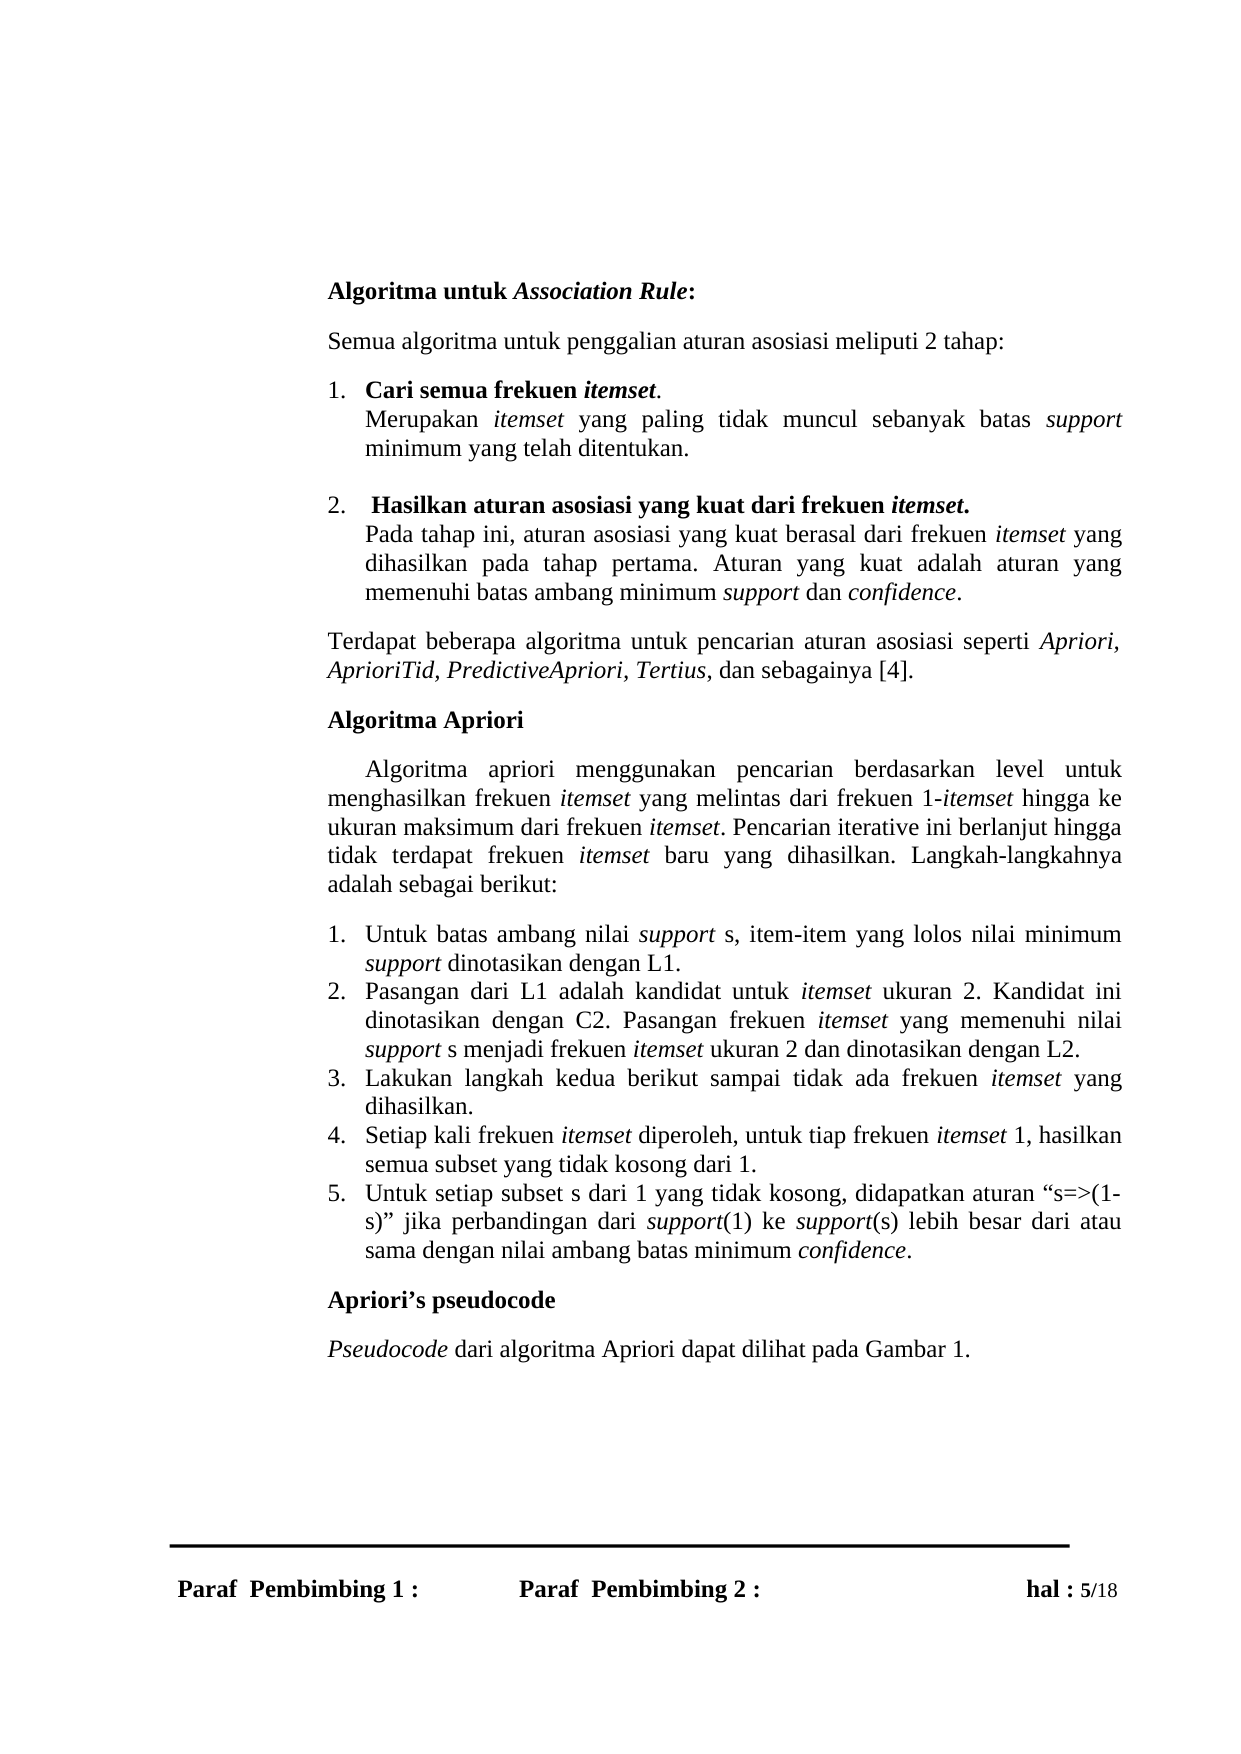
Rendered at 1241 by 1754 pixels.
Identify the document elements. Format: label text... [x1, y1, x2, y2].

text Semua algoritma untuk penggalian aturan asosiasi meliputi 2 tahap: [177, 326, 1122, 355]
list Untuk batas ambang nilai support s, item-item yang lolos nilai minimum support dinotasikan dengan L1. [327, 919, 1122, 976]
text Terdapat beberapa algoritma untuk pencarian aturan asosiasi seperti Apriori, AprioriTid, PredictiveApriori, Tertius, dan sebagainya . [327, 626, 1122, 684]
list Pasangan dari L1 adalah kandidat untuk itemset ukuran 2. Kandidat ini dinotasikan dengan C2. Pasangan frekuen itemset yang memenuhi nilai support s menjadi frekuen itemset ukuran 2 dan dinotasikan dengan L2. [327, 976, 1122, 1063]
list Pada tahap ini, aturan asosiasi yang kuat berasal dari frekuen itemset yang dihasilkan pada tahap pertama. Aturan yang kuat adalah aturan yang memenuhi batas ambang minimum support dan confidence. [365, 519, 1122, 606]
text Algoritma Apriori [327, 705, 1122, 733]
text Apriori’s pseudocode [327, 1285, 1122, 1313]
list Lakukan langkah kedua berikut sampai tidak ada frekuen itemset yang dihasilkan. [327, 1063, 1122, 1120]
text Pseudocode dari algoritma Apriori dapat dilihat pada Gambar 1. [327, 1334, 1122, 1363]
text Algoritma untuk Association Rule: [252, 276, 1122, 305]
list Untuk setiap subset s dari 1 yang tidak kosong, didapatkan aturan “s=>(1-s)” jika perbandingan dari support(1) ke support(s) lebih besar dari atau sama dengan nilai ambang batas minimum confidence. [327, 1178, 1122, 1264]
text Algoritma apriori menggunakan pencarian berdasarkan level untuk menghasilkan frekuen itemset yang melintas dari frekuen 1-itemset hingga ke ukuran maksimum dari frekuen itemset. Pencarian iterative ini berlanjut hingga tidak terdapat frekuen itemset baru yang dihasilkan. Langkah-langkahnya adalah sebagai berikut: [327, 754, 1122, 898]
list Cari semua frekuen itemset. [327, 376, 1122, 404]
list Merupakan itemset yang paling tidak muncul sebanyak batas support minimum yang telah ditentukan. [365, 404, 1122, 462]
list Setiap kali frekuen itemset diperoleh, untuk tiap frekuen itemset 1, hasilkan semua subset yang tidak kosong dari 1. [327, 1120, 1122, 1178]
list Hasilkan aturan asosiasi yang kuat dari frekuen itemset. [327, 491, 1122, 519]
